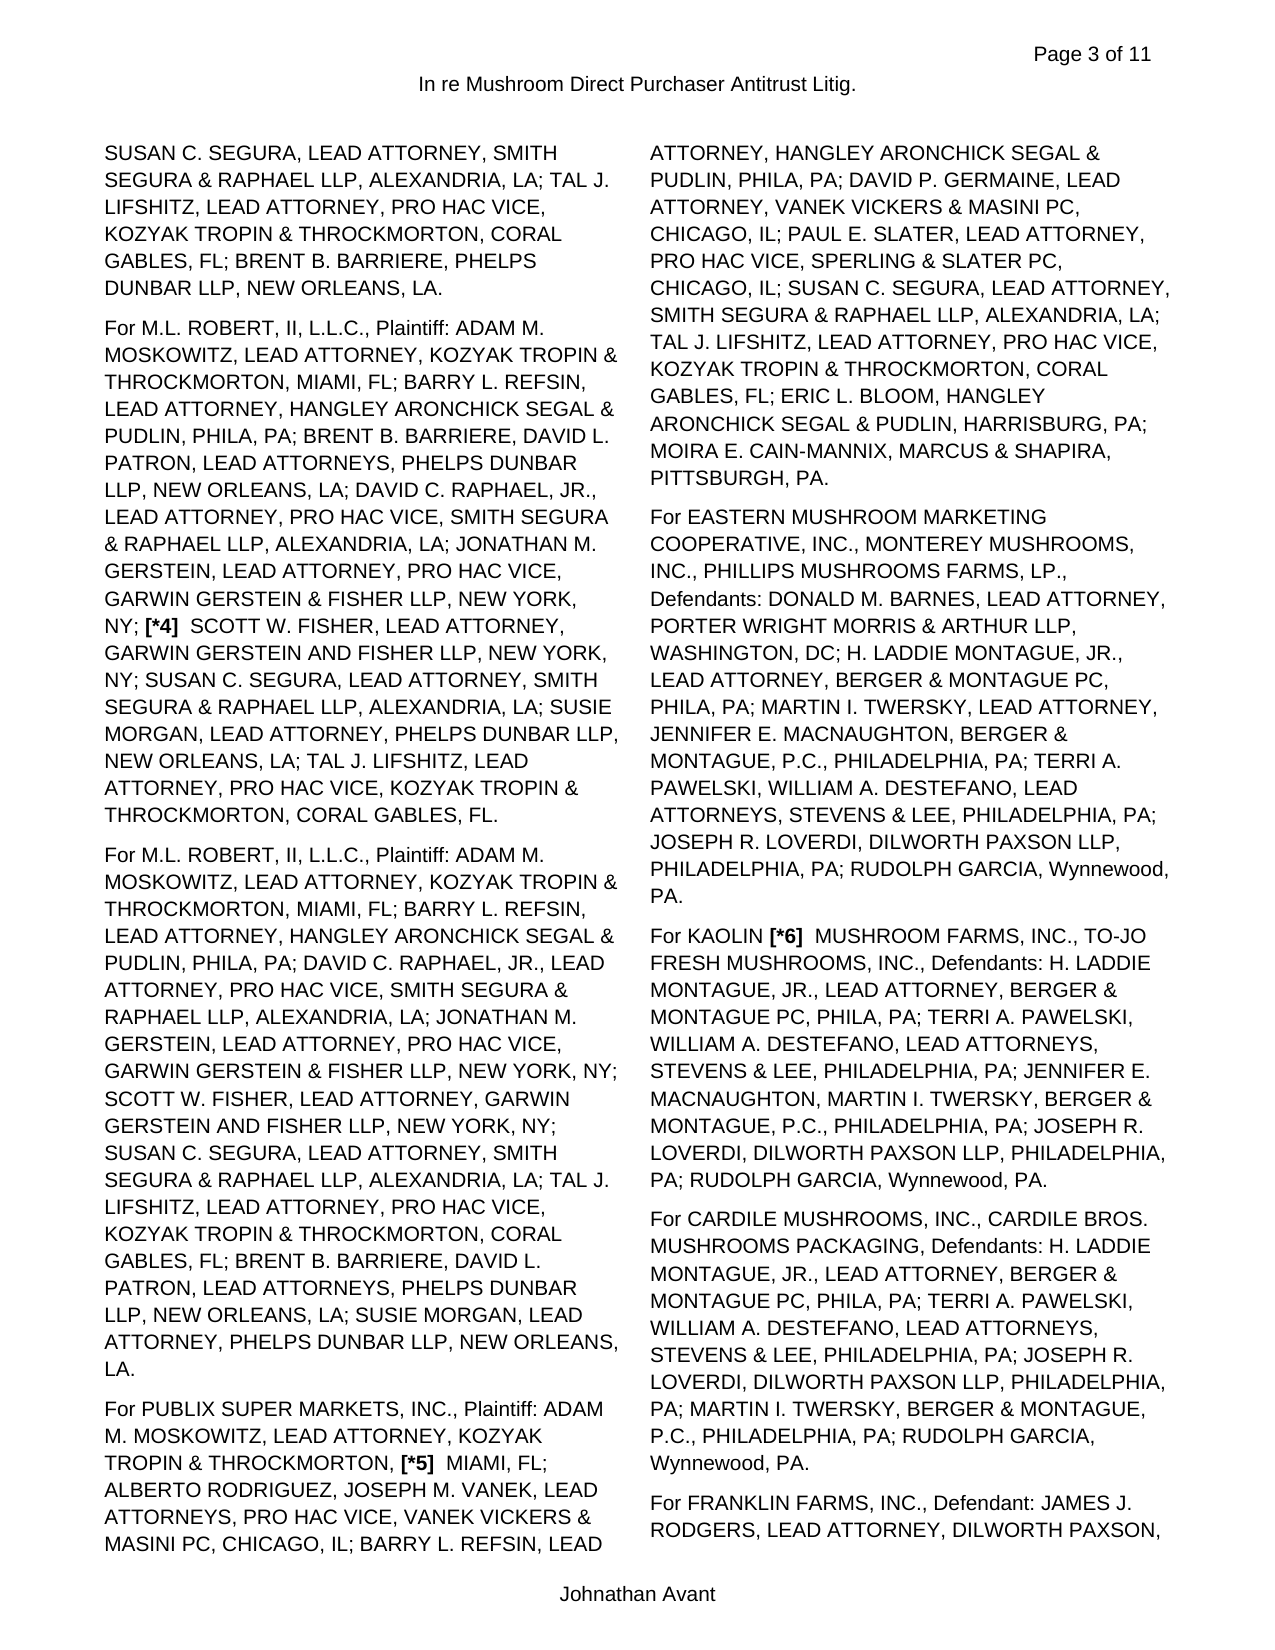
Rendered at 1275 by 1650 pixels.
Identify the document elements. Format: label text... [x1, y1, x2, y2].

text For EASTERN MUSHROOM MARKETING COOPERATIVE, INC., MONTEREY MUSHROOMS, INC., PHILLIPS MUSHROOMS FARMS, LP., Defendants: DONALD M. BARNES, LEAD ATTORNEY, PORTER WRIGHT MORRIS & ARTHUR LLP, WASHINGTON, DC; H. LADDIE MONTAGUE, JR., LEAD ATTORNEY, BERGER & MONTAGUE PC, PHILA, PA; MARTIN I. TWERSKY, LEAD ATTORNEY, JENNIFER E. MACNAUGHTON, BERGER & MONTAGUE, P.C., PHILADELPHIA, PA; TERRI A. PAWELSKI, WILLIAM A. DESTEFANO, LEAD ATTORNEYS, STEVENS & LEE, PHILADELPHIA, PA; JOSEPH R. LOVERDI, DILWORTH PAXSON LLP, PHILADELPHIA, PA; RUDOLPH GARCIA, Wynnewood, PA. [650, 502, 1171, 908]
text For PUBLIX SUPER MARKETS, INC., Plaintiff: ADAM M. MOSKOWITZ, LEAD ATTORNEY, KOZYAK TROPIN & THROCKMORTON, [*5] MIAMI, FL; ALBERTO RODRIGUEZ, JOSEPH M. VANEK, LEAD ATTORNEYS, PRO HAC VICE, VANEK VICKERS & MASINI PC, CHICAGO, IL; BARRY L. REFSIN, LEAD ATTORNEY, HANGLEY ARONCHICK SEGAL & PUDLIN, PHILA, PA; DAVID P. GERMAINE, LEAD ATTORNEY, VANEK VICKERS & MASINI PC, CHICAGO, IL; PAUL E. SLATER, LEAD ATTORNEY, PRO HAC VICE, SPERLING & SLATER PC, CHICAGO, IL; SUSAN C. SEGURA, LEAD ATTORNEY, SMITH SEGURA & RAPHAEL LLP, ALEXANDRIA, LA; TAL J. LIFSHITZ, LEAD ATTORNEY, PRO HAC VICE, KOZYAK TROPIN & THROCKMORTON, CORAL GABLES, FL; ERIC L. BLOOM, HANGLEY ARONCHICK SEGAL & PUDLIN, HARRISBURG, PA; MOIRA E. CAIN-MANNIX, MARCUS & SHAPIRA, PITTSBURGH, PA. [650, 137, 1171, 489]
text For M.L. ROBERT, II, L.L.C., Plaintiff: ADAM M. MOSKOWITZ, LEAD ATTORNEY, KOZYAK TROPIN & THROCKMORTON, MIAMI, FL; BARRY L. REFSIN, LEAD ATTORNEY, HANGLEY ARONCHICK SEGAL & PUDLIN, PHILA, PA; BRENT B. BARRIERE, DAVID L. PATRON, LEAD ATTORNEYS, PHELPS DUNBAR LLP, NEW ORLEANS, LA; DAVID C. RAPHAEL, JR., LEAD ATTORNEY, PRO HAC VICE, SMITH SEGURA & RAPHAEL LLP, ALEXANDRIA, LA; JONATHAN M. GERSTEIN, LEAD ATTORNEY, PRO HAC VICE, GARWIN GERSTEIN & FISHER LLP, NEW YORK, NY; [*4] SCOTT W. FISHER, LEAD ATTORNEY, GARWIN GERSTEIN AND FISHER LLP, NEW YORK, NY; SUSAN C. SEGURA, LEAD ATTORNEY, SMITH SEGURA & RAPHAEL LLP, ALEXANDRIA, LA; SUSIE MORGAN, LEAD ATTORNEY, PHELPS DUNBAR LLP, NEW ORLEANS, LA; TAL J. LIFSHITZ, LEAD ATTORNEY, PRO HAC VICE, KOZYAK TROPIN & THROCKMORTON, CORAL GABLES, FL. [104, 312, 625, 827]
text For KAOLIN [*6] MUSHROOM FARMS, INC., TO-JO FRESH MUSHROOMS, INC., Defendants: H. LADDIE MONTAGUE, JR., LEAD ATTORNEY, BERGER & MONTAGUE PC, PHILA, PA; TERRI A. PAWELSKI, WILLIAM A. DESTEFANO, LEAD ATTORNEYS, STEVENS & LEE, PHILADELPHIA, PA; JENNIFER E. MACNAUGHTON, MARTIN I. TWERSKY, BERGER & MONTAGUE, P.C., PHILADELPHIA, PA; JOSEPH R. LOVERDI, DILWORTH PAXSON LLP, PHILADELPHIA, PA; RUDOLPH GARCIA, Wynnewood, PA. [650, 921, 1171, 1192]
text For CARDILE MUSHROOMS, INC., CARDILE BROS. MUSHROOMS PACKAGING, Defendants: H. LADDIE MONTAGUE, JR., LEAD ATTORNEY, BERGER & MONTAGUE PC, PHILA, PA; TERRI A. PAWELSKI, WILLIAM A. DESTEFANO, LEAD ATTORNEYS, STEVENS & LEE, PHILADELPHIA, PA; JOSEPH R. LOVERDI, DILWORTH PAXSON LLP, PHILADELPHIA, PA; MARTIN I. TWERSKY, BERGER & MONTAGUE, P.C., PHILADELPHIA, PA; RUDOLPH GARCIA, Wynnewood, PA. [650, 1204, 1171, 1475]
text For PUBLIX SUPER MARKETS, INC., Plaintiff: ADAM M. MOSKOWITZ, LEAD ATTORNEY, KOZYAK TROPIN & THROCKMORTON, [*5] MIAMI, FL; ALBERTO RODRIGUEZ, JOSEPH M. VANEK, LEAD ATTORNEYS, PRO HAC VICE, VANEK VICKERS & MASINI PC, CHICAGO, IL; BARRY L. REFSIN, LEAD ATTORNEY, HANGLEY ARONCHICK SEGAL & PUDLIN, PHILA, PA; DAVID P. GERMAINE, LEAD ATTORNEY, VANEK VICKERS & MASINI PC, CHICAGO, IL; PAUL E. SLATER, LEAD ATTORNEY, PRO HAC VICE, SPERLING & SLATER PC, CHICAGO, IL; SUSAN C. SEGURA, LEAD ATTORNEY, SMITH SEGURA & RAPHAEL LLP, ALEXANDRIA, LA; TAL J. LIFSHITZ, LEAD ATTORNEY, PRO HAC VICE, KOZYAK TROPIN & THROCKMORTON, CORAL GABLES, FL; ERIC L. BLOOM, HANGLEY ARONCHICK SEGAL & PUDLIN, HARRISBURG, PA; MOIRA E. CAIN-MANNIX, MARCUS & SHAPIRA, PITTSBURGH, PA. [104, 1394, 625, 1556]
text For M.L. ROBERT, II, L.L.C., Plaintiff: ADAM M. MOSKOWITZ, LEAD ATTORNEY, KOZYAK TROPIN & THROCKMORTON, MIAMI, FL; BARRY L. REFSIN, LEAD ATTORNEY, HANGLEY ARONCHICK SEGAL & PUDLIN, PHILA, PA; DAVID C. RAPHAEL, JR., LEAD ATTORNEY, PRO HAC VICE, SMITH SEGURA & RAPHAEL LLP, ALEXANDRIA, LA; JONATHAN M. GERSTEIN, LEAD ATTORNEY, PRO HAC VICE, GARWIN GERSTEIN & FISHER LLP, NEW YORK, NY; SCOTT W. FISHER, LEAD ATTORNEY, GARWIN GERSTEIN AND FISHER LLP, NEW YORK, NY; SUSAN C. SEGURA, LEAD ATTORNEY, SMITH SEGURA & RAPHAEL LLP, ALEXANDRIA, LA; TAL J. LIFSHITZ, LEAD ATTORNEY, PRO HAC VICE, KOZYAK TROPIN & THROCKMORTON, CORAL GABLES, FL; BRENT B. BARRIERE, DAVID L. PATRON, LEAD ATTORNEYS, PHELPS DUNBAR LLP, NEW ORLEANS, LA; SUSIE MORGAN, LEAD ATTORNEY, PHELPS DUNBAR LLP, NEW ORLEANS, LA. [104, 839, 625, 1381]
